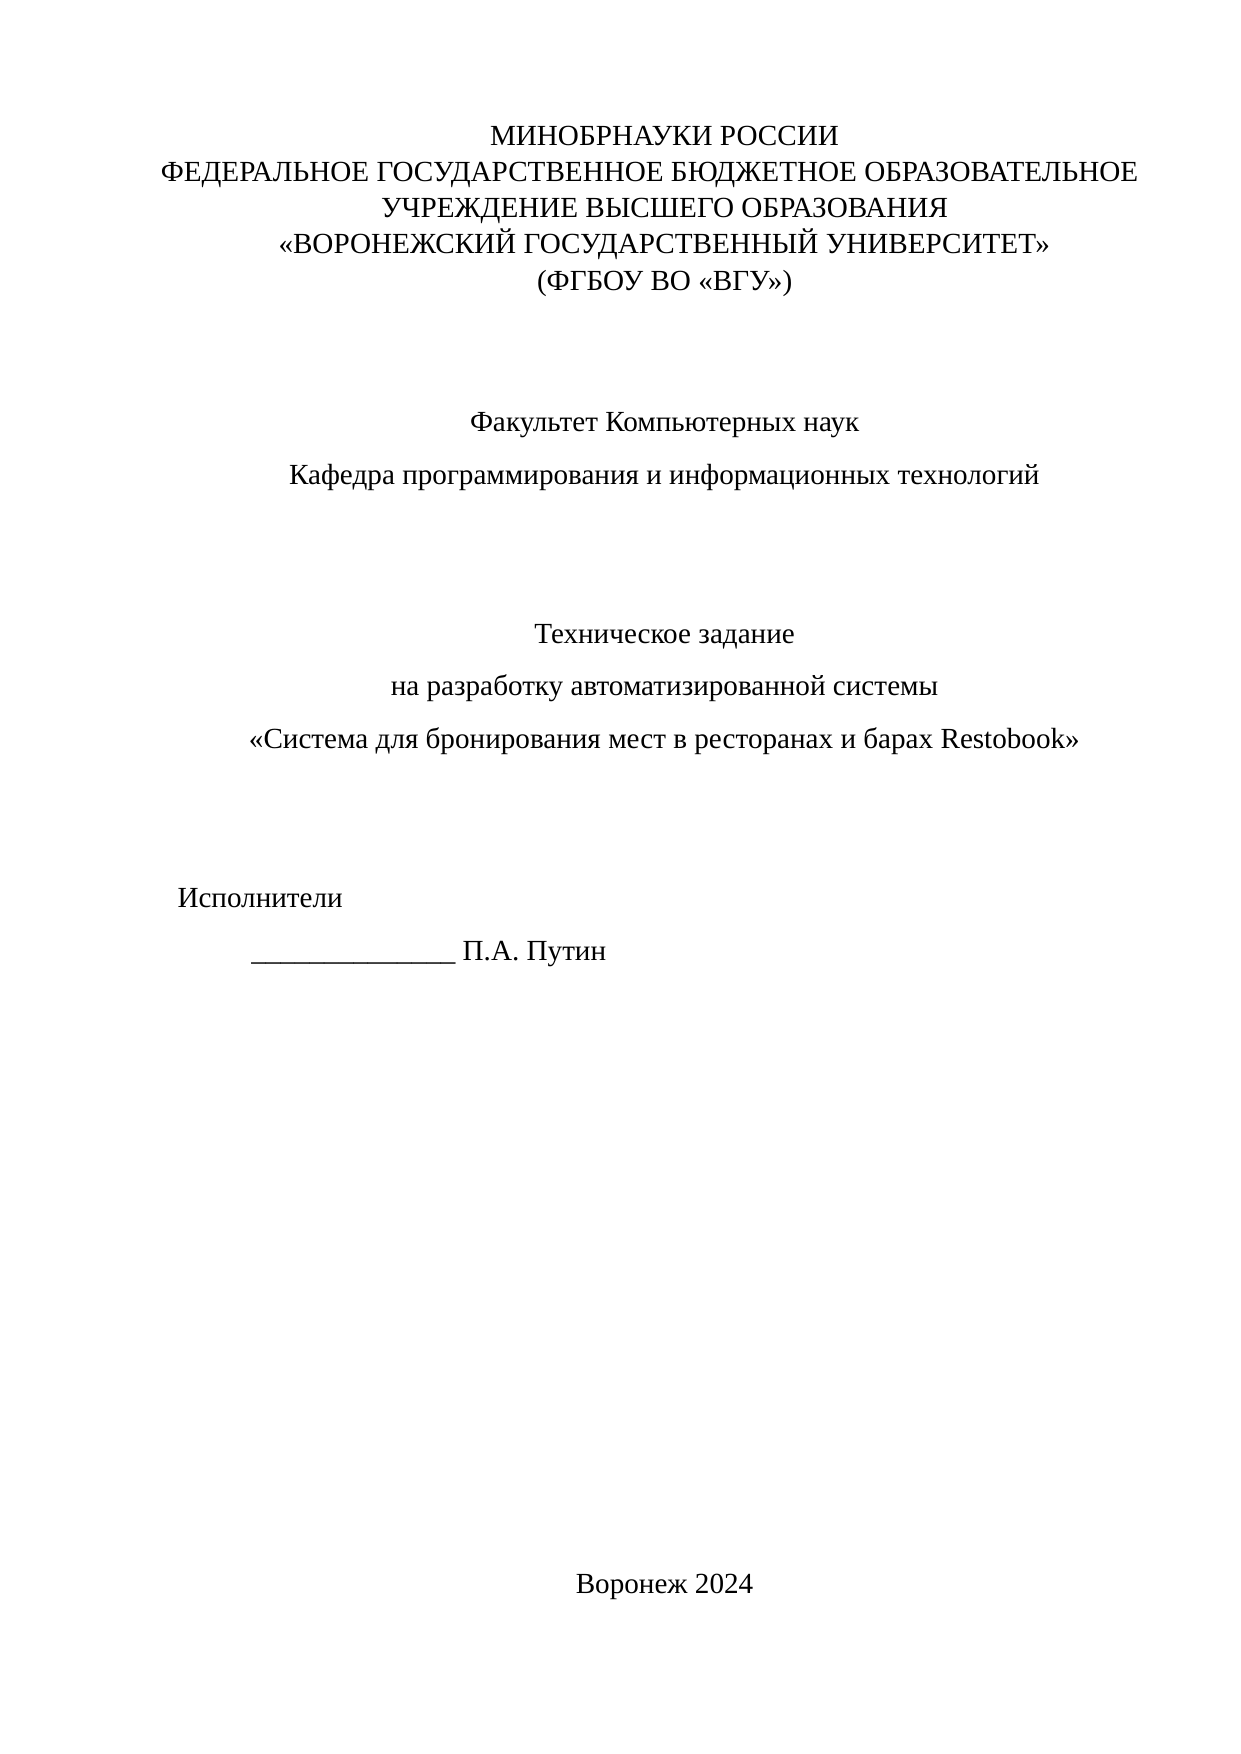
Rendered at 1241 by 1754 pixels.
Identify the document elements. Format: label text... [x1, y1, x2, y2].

text (ФГБОУ ВО «ВГУ») [177, 263, 1152, 296]
text на разработку автоматизированной системы [177, 668, 1152, 702]
text Факультет Компьютерных наук [177, 404, 1152, 438]
text «Система для бронирования мест в ресторанах и барах Restobook» [177, 721, 1152, 755]
text Исполнители [177, 880, 1152, 913]
text ФЕДЕРАЛЬНОЕ ГОСУДАРСТВЕННОЕ БЮДЖЕТНОЕ ОБРАЗОВАТЕЛЬНОЕ [148, 154, 1152, 188]
text Кафедра программирования и информационных технологий [177, 457, 1152, 491]
text Техническое задание [177, 616, 1152, 649]
text УЧРЕЖДЕНИЕ ВЫСШЕГО ОБРАЗОВАНИЯ [177, 190, 1152, 224]
text МИНОБРНАУКИ РОССИИ [177, 118, 1152, 152]
text ______________ П.А. Путин [177, 933, 1152, 966]
text «ВОРОНЕЖСКИЙ ГОСУДАРСТВЕННЫЙ УНИВЕРСИТЕТ» [177, 227, 1152, 260]
text Воронеж 2024 [177, 1566, 1152, 1600]
